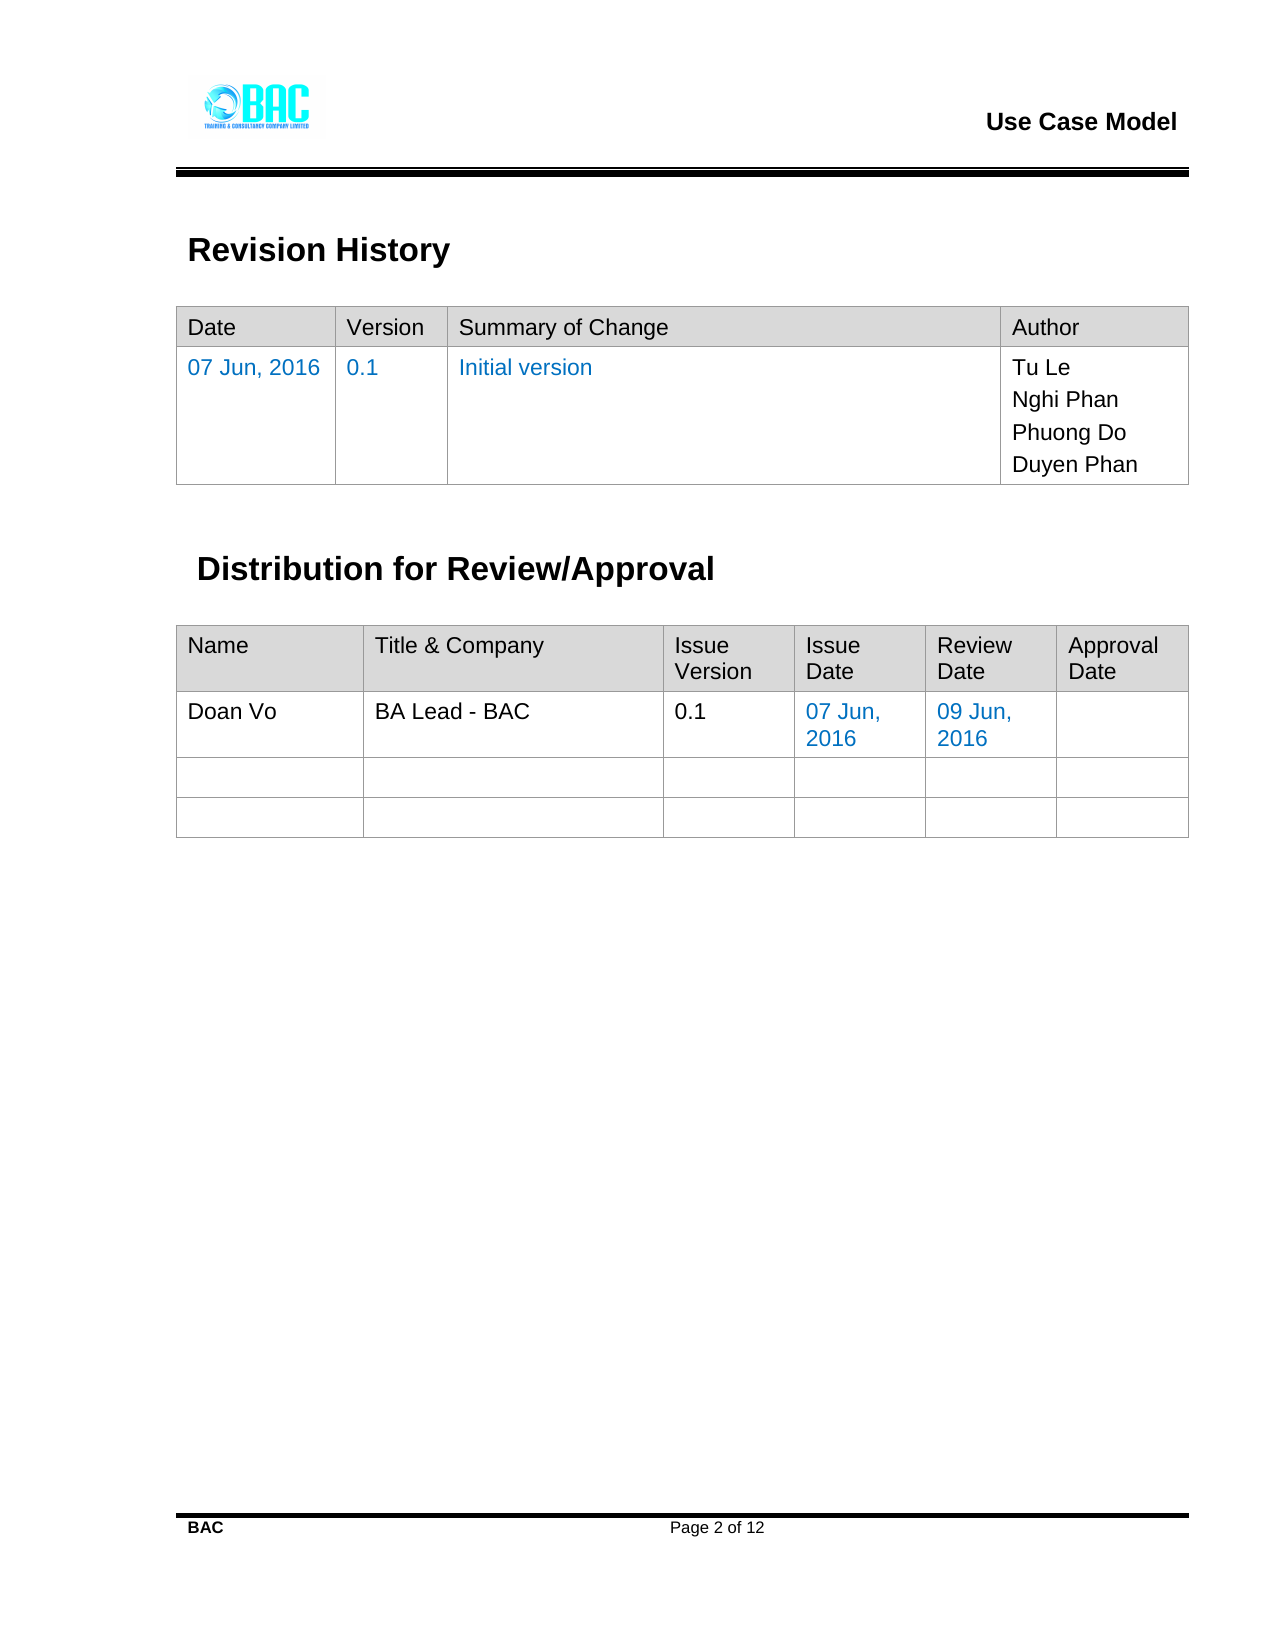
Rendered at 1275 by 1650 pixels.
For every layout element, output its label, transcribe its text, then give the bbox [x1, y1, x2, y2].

table_cell [1057, 758, 1188, 797]
table_cell [664, 798, 794, 837]
table_header Date [177, 307, 335, 346]
table_cell 09 Jun, 2016 [926, 692, 1056, 757]
table_header Version [336, 307, 447, 346]
table_cell [926, 798, 1056, 837]
table_cell BA Lead - BAC [364, 692, 663, 757]
table_header Title & Company [364, 626, 663, 691]
table_header Approval Date [1057, 626, 1188, 691]
table_cell Doan Vo [177, 692, 363, 757]
title Revision History [187, 230, 1087, 269]
table_cell [177, 758, 363, 797]
table_header Name [177, 626, 363, 691]
table_cell Initial version [448, 347, 1000, 484]
table_cell [795, 758, 925, 797]
table_cell [364, 798, 663, 837]
table_header Summary of Change [448, 307, 1000, 346]
table_header Review Date [926, 626, 1056, 691]
table_cell [926, 758, 1056, 797]
table_cell 0.1 [336, 347, 447, 484]
table_cell [795, 798, 925, 837]
table_cell 07 Jun, 2016 [795, 692, 925, 757]
table_cell [364, 758, 663, 797]
table_cell 07 Jun, 2016 [177, 347, 335, 484]
table_header Author [1001, 307, 1188, 346]
table_cell [177, 798, 363, 837]
table_header Issue Date [795, 626, 925, 691]
picture [187, 75, 326, 139]
table_cell [664, 758, 794, 797]
table_cell [1057, 798, 1188, 837]
table_header Issue Version [664, 626, 794, 691]
table_cell Tu Le Nghi Phan Phuong Do Duyen Phan [1001, 347, 1188, 484]
table_cell 0.1 [664, 692, 794, 757]
title Distribution for Review/Approval [187, 549, 1087, 587]
table_cell [1057, 692, 1188, 757]
